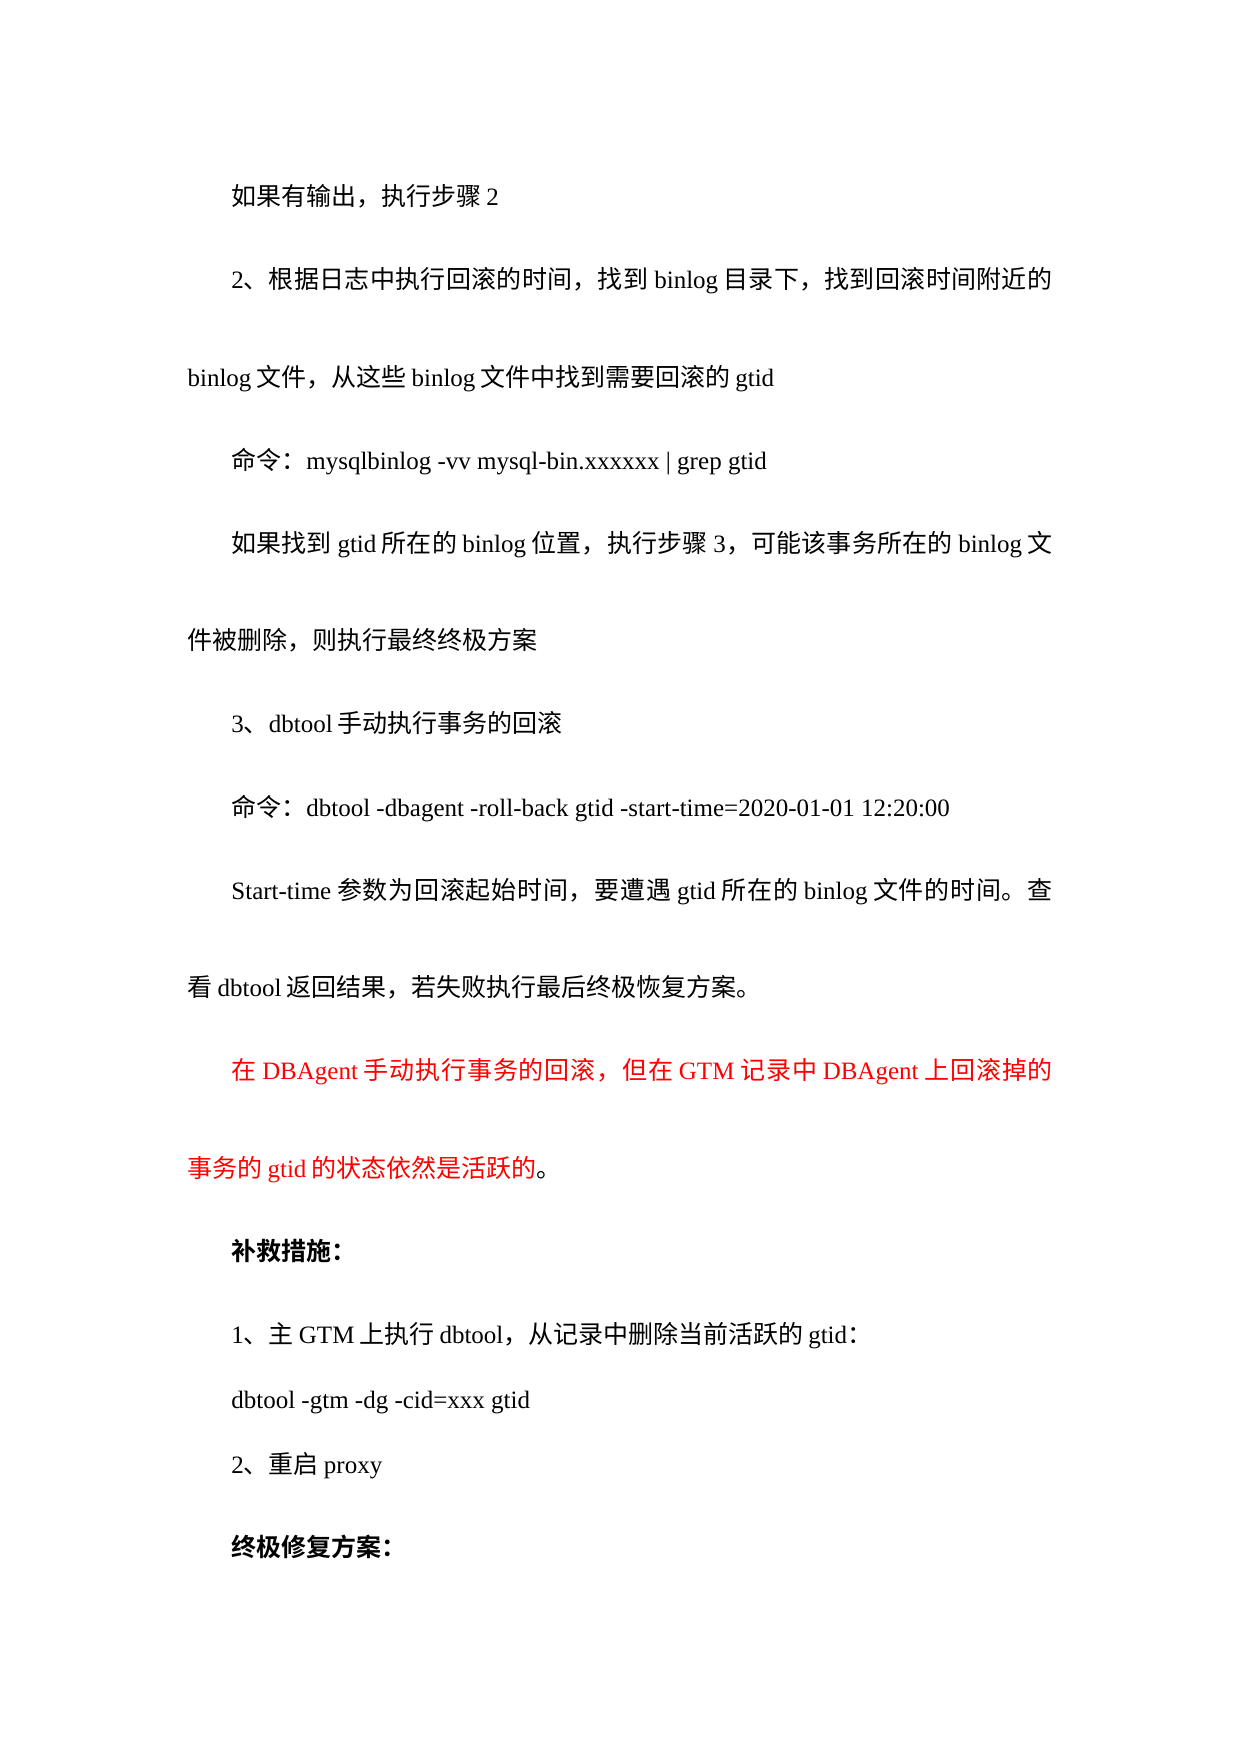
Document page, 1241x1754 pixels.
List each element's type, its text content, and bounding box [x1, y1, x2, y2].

list 终极修复方案： [187, 1513, 1053, 1578]
list 主GTM上执行dbtool，从记录中删除当前活跃的gtid： [187, 1300, 1053, 1365]
list dbtool -gtm -dg -cid=xxx gtid [187, 1383, 1053, 1416]
list 重启proxy [187, 1430, 1053, 1495]
list 如果有输出，执行步骤2 [187, 162, 1053, 227]
list dbtool手动执行事务的回滚 [187, 689, 1053, 754]
list 补救措施： [187, 1217, 1053, 1282]
list 命令：mysqlbinlog -vv mysql-bin.xxxxxx | grep gtid [187, 426, 1053, 491]
list 命令：dbtool -dbagent -roll-back gtid -start-time=2020-01-01 12:20:00 [187, 773, 1053, 838]
list 在DBAgent手动执行事务的回滚，但在GTM记录中DBAgent上回滚掉的事务的gtid的状态依然是活跃的。 [187, 1036, 1053, 1199]
list 根据日志中执行回滚的时间，找到binlog目录下，找到回滚时间附近的binlog文件，从这些binlog文件中找到需要回滚的gtid [187, 245, 1053, 408]
list 如果找到gtid所在的binlog位置，执行步骤3，可能该事务所在的binlog文件被删除，则执行最终终极方案 [187, 509, 1053, 671]
list Start-time参数为回滚起始时间，要遭遇gtid所在的binlog文件的时间。查看dbtool返回结果，若失败执行最后终极恢复方案。 [187, 856, 1053, 1018]
